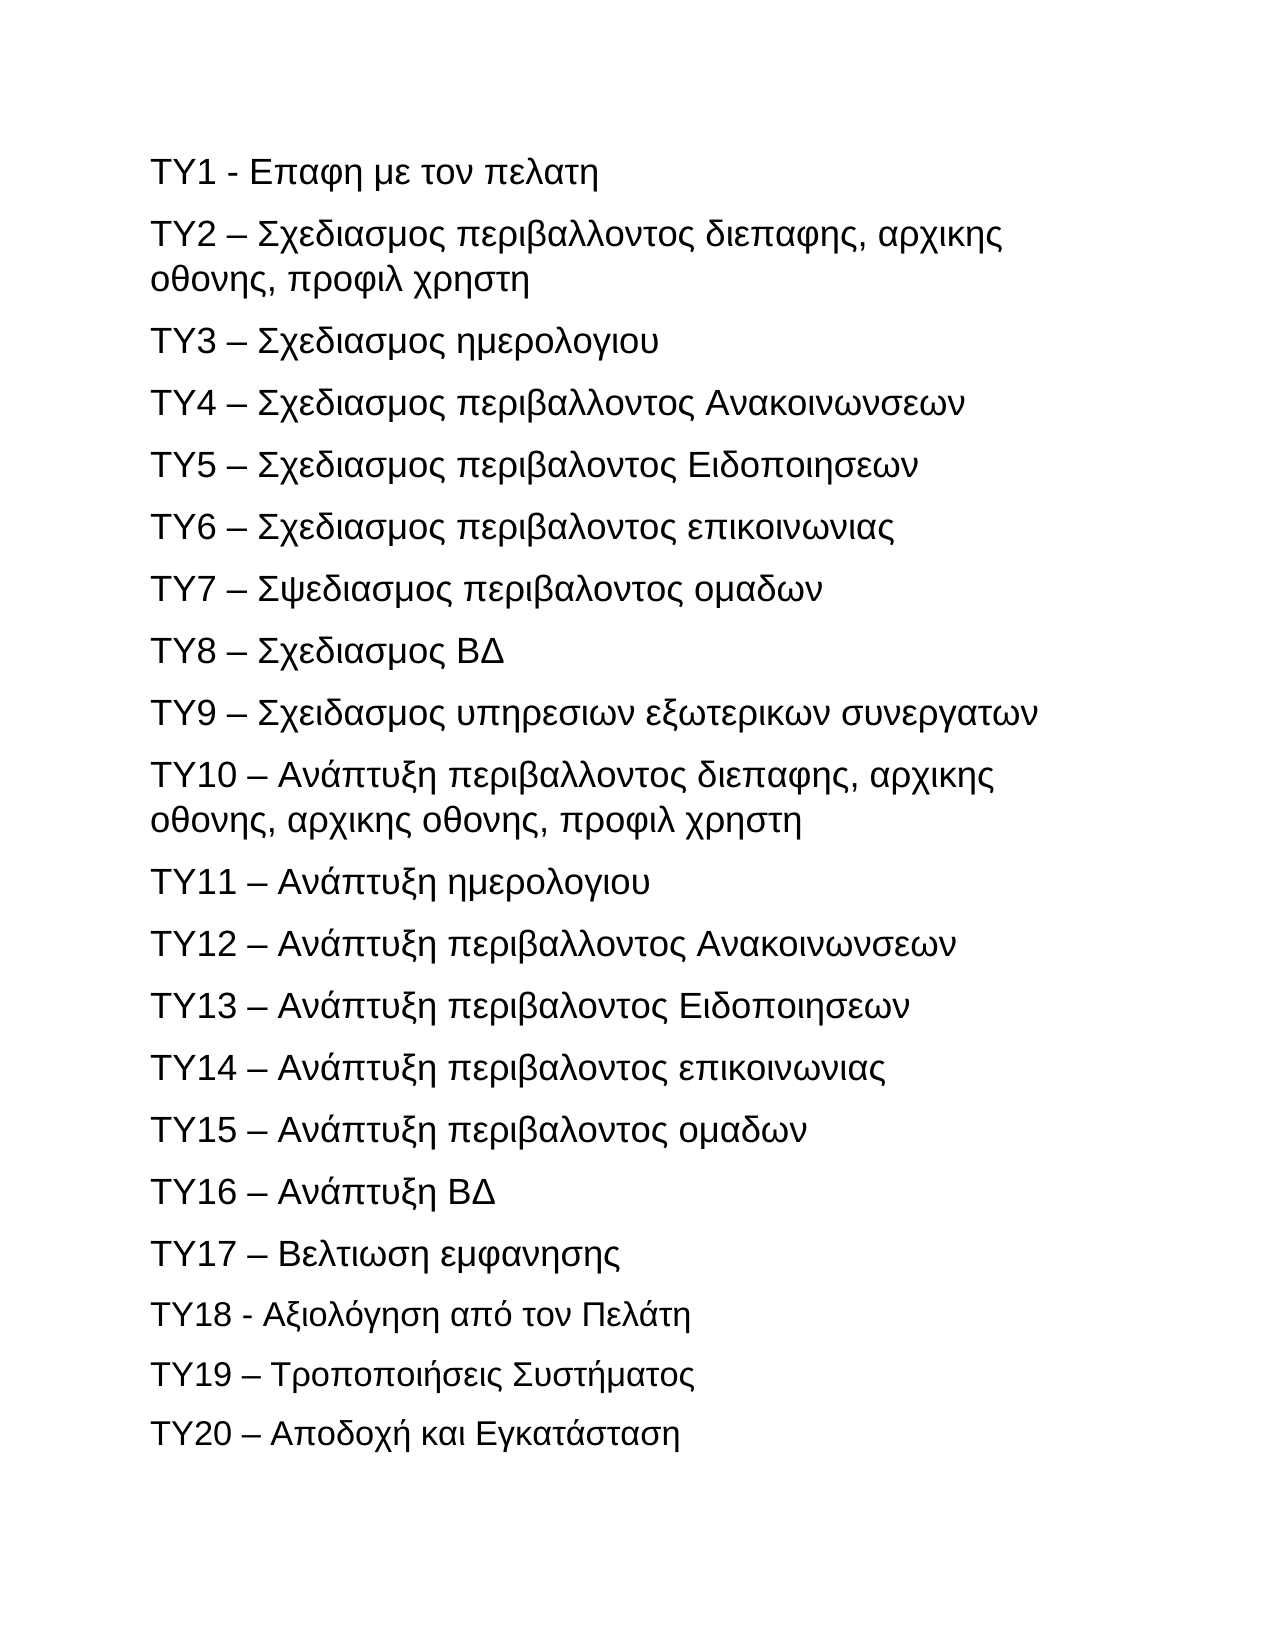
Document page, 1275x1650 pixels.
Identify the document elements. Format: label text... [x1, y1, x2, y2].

text ΤΥ3 – Σχεδιασμος ημερολογιου [150, 319, 1125, 361]
text ΤΥ11 – Ανάπτυξη ημερολογιου [150, 860, 1125, 902]
text ΤΥ10 – Ανάπτυξη περιβαλλοντος διεπαφης, αρχικης οθονης, αρχικης οθονης, προφιλ χρηστη [150, 753, 1125, 840]
text ΤΥ13 – Ανάπτυξη περιβαλοντος Ειδοποιησεων [150, 984, 1125, 1026]
text ΤΥ12 – Ανάπτυξη περιβαλλοντος Ανακοινωνσεων [150, 922, 1125, 964]
text ΤΥ2 – Σχεδιασμος περιβαλλοντος διεπαφης, αρχικης οθονης, προφιλ χρηστη [150, 212, 1125, 299]
text ΤΥ6 – Σχεδιασμος περιβαλοντος επικοινωνιας [150, 505, 1125, 547]
text ΤΥ17 – Βελτιωση εμφανησης [150, 1232, 1125, 1274]
text ΤΥ5 – Σχεδιασμος περιβαλοντος Ειδοποιησεων [150, 443, 1125, 485]
text ΤΥ15 – Ανάπτυξη περιβαλοντος ομαδων [150, 1108, 1125, 1150]
text ΤΥ1 - Επαφη με τον πελατη [150, 150, 1125, 192]
text ΤΥ14 – Ανάπτυξη περιβαλοντος επικοινωνιας [150, 1046, 1125, 1088]
text ΤΥ9 – Σχειδασμος υπηρεσιων εξωτερικων συνεργατων [150, 691, 1125, 733]
text ΤΥ18 - Αξιολόγηση από τον Πελάτη [150, 1294, 1125, 1334]
text ΤΥ8 – Σχεδιασμος ΒΔ [150, 629, 1125, 671]
text ΤΥ19 – Τροποποιήσεις Συστήματος [150, 1354, 1125, 1393]
text ΤΥ4 – Σχεδιασμος περιβαλλοντος Ανακοινωνσεων [150, 381, 1125, 423]
text ΤΥ20 – Αποδοχή και Εγκατάσταση [150, 1413, 1125, 1453]
text ΤΥ16 – Ανάπτυξη ΒΔ [150, 1170, 1125, 1212]
text ΤΥ7 – Σψεδιασμος περιβαλοντος ομαδων [150, 567, 1125, 609]
